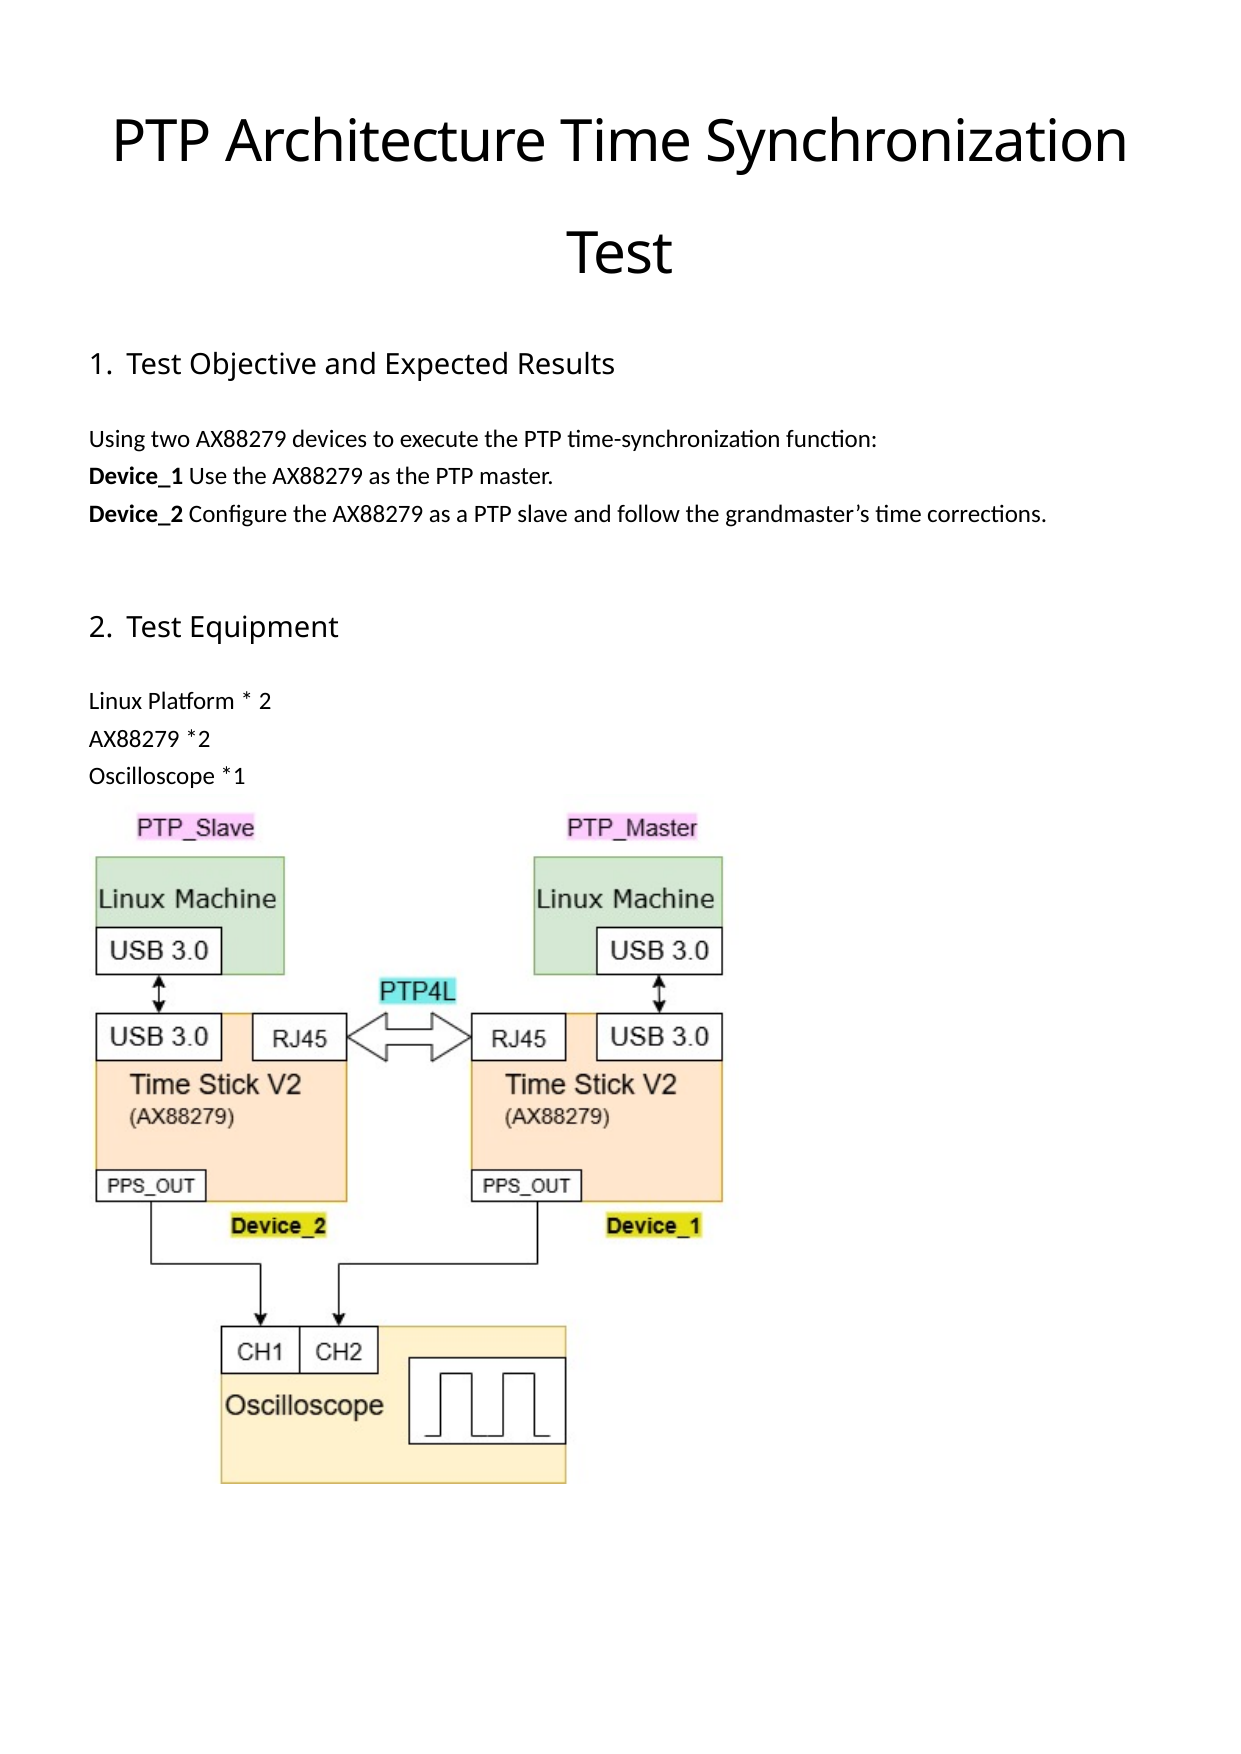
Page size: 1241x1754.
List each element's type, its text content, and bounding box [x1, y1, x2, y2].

text Device_1 Use the AX88279 as the PTP master. [89, 457, 1152, 494]
subtitle Test Equipment [89, 588, 1152, 663]
text Linux Platform * 2 [89, 682, 1152, 719]
title PTP Architecture Time Synchronization Test [89, 82, 1152, 307]
text AX88279 *2 [89, 719, 1152, 757]
text Using two AX88279 devices to execute the PTP time-synchronization function: [89, 419, 1152, 457]
picture [88, 794, 792, 1484]
text Device_2 Configure the AX88279 as a PTP slave and follow the grandmaster’s time corrections. [89, 494, 1152, 532]
text Oscilloscope *1 [89, 757, 1152, 794]
subtitle Test Objective and Expected Results [89, 326, 1152, 401]
